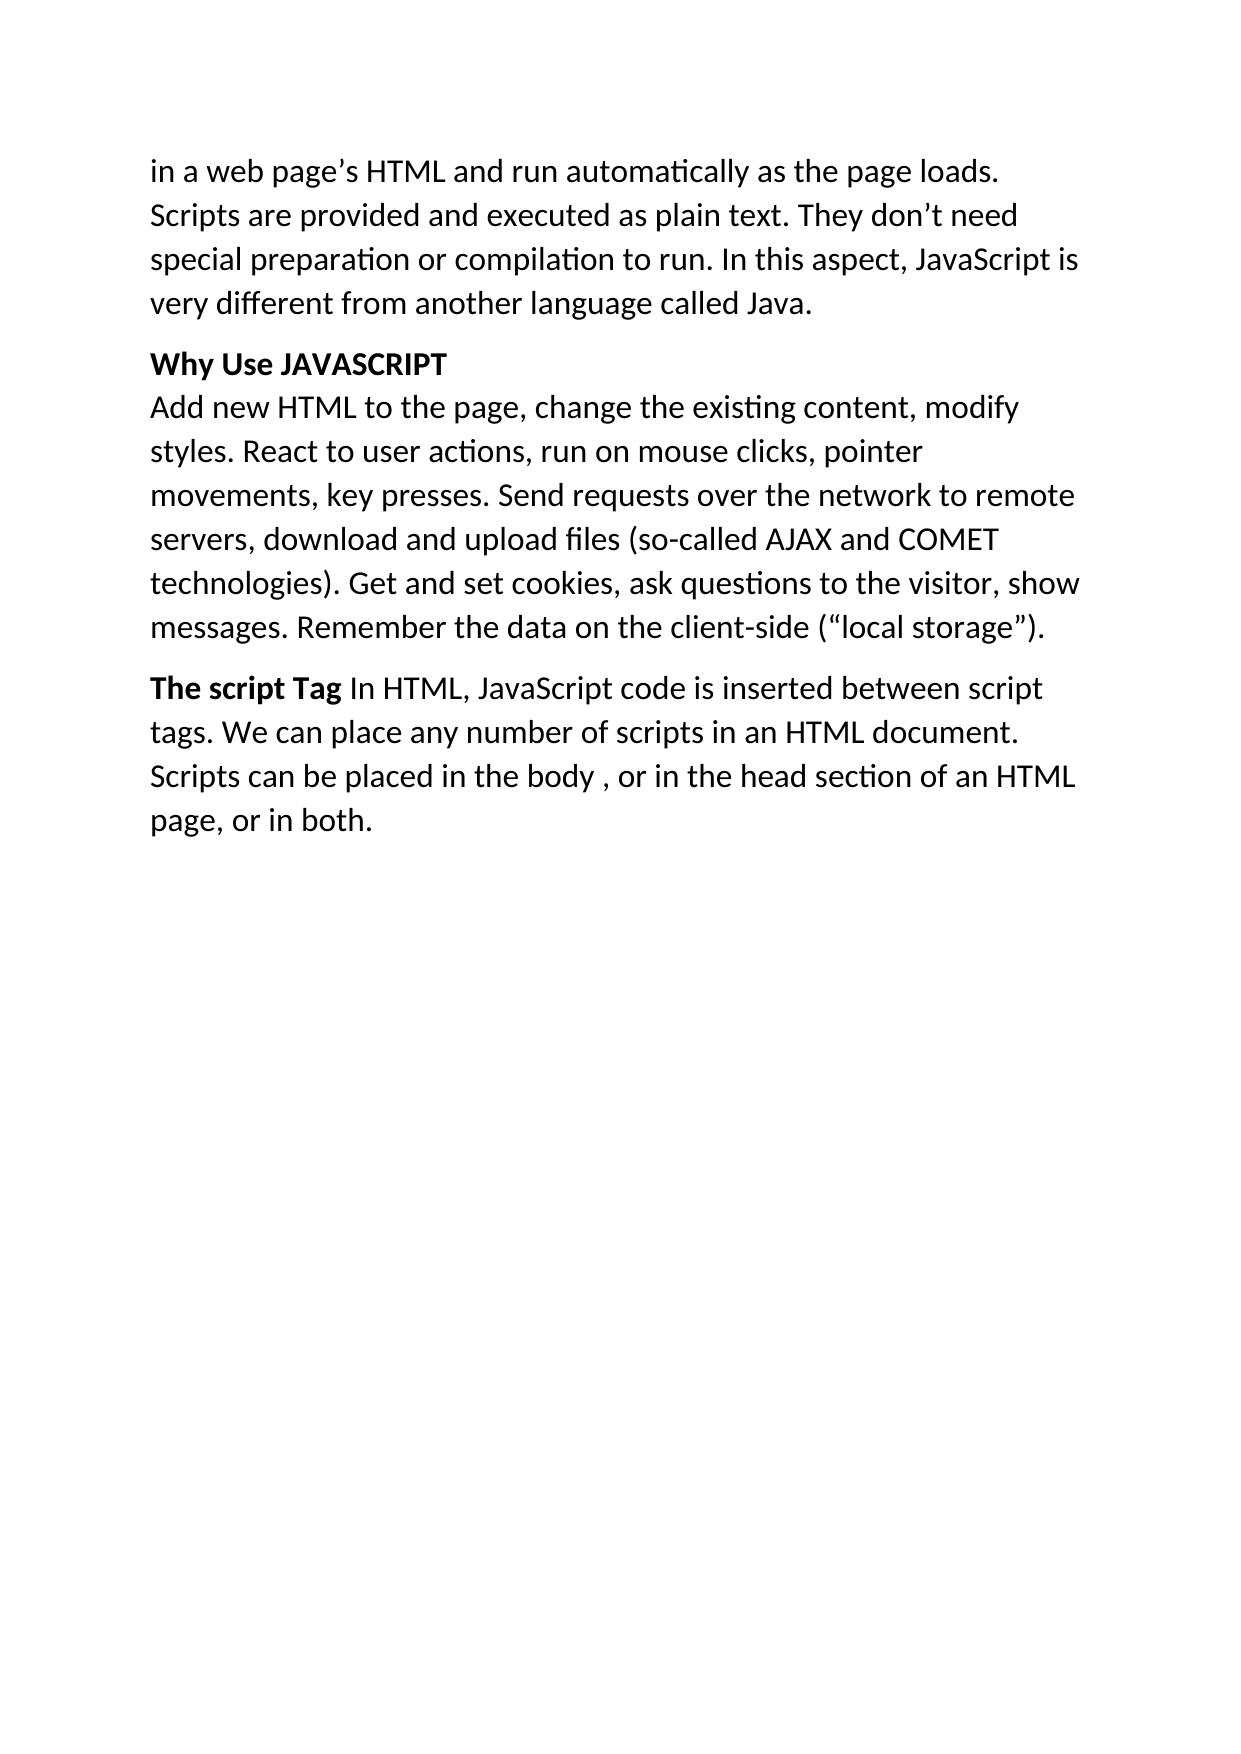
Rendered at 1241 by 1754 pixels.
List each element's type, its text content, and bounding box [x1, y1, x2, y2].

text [150, 150, 1090, 323]
text Why Use JAVASCRIPT Add new HTML to the page, change the existing content, modify styles. React to user actions, run on mouse clicks, pointer movements, key presses. Send requests over the network to remote servers, download and upload files (so-called AJAX and COMET technologies). Get and set cookies, ask questions to the visitor, show messages. Remember the data on the client-side (“local storage”). [150, 342, 1090, 647]
text The script Tag In HTML, JavaScript code is inserted between script tags. We can place any number of scripts in an HTML document. Scripts can be placed in the body , or in the head section of an HTML page, or in both. [150, 667, 1090, 839]
